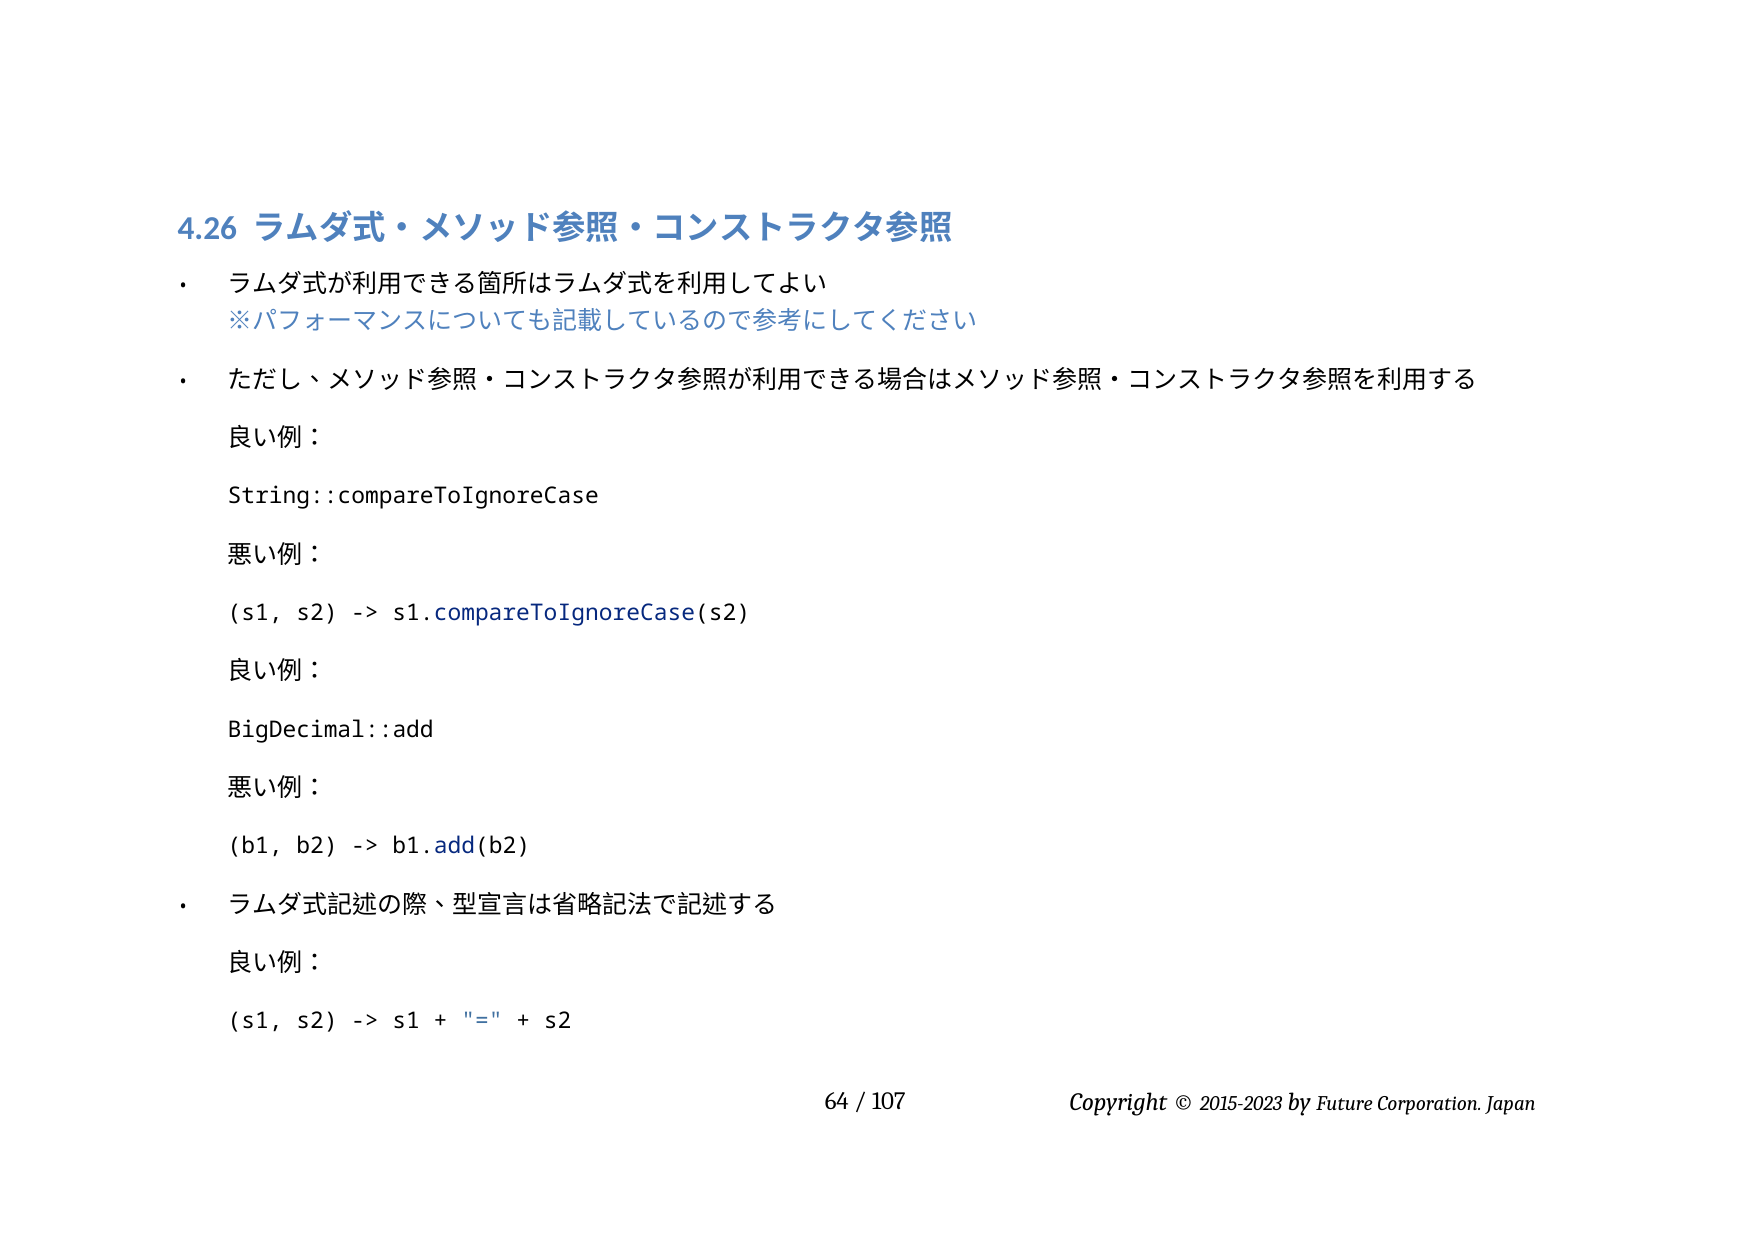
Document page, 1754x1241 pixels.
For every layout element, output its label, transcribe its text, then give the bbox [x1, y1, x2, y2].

list ラムダ式が利用できる箇所はラムダ式を利用してよい ※パフォーマンスについても記載しているので参考にしてください [177, 264, 1547, 339]
list 悪い例： [177, 768, 1547, 806]
subtitle ラムダ式・メソッド参照・コンストラクタ参照 [177, 189, 1547, 264]
list BigDecimal::add [177, 710, 1547, 747]
list (s1, s2) -> s1.compareToIgnoreCase(s2) [177, 593, 1547, 631]
list (b1, b2) -> b1.add(b2) [177, 826, 1547, 864]
list ラムダ式記述の際、型宣言は省略記法で記述する [177, 885, 1547, 922]
list 良い例： [177, 418, 1547, 456]
list 良い例： [177, 651, 1547, 689]
list 悪い例： [177, 535, 1547, 572]
list ただし、メソッド参照・コンストラクタ参照が利用できる場合はメソッド参照・コンストラクタ参照を利用する [177, 360, 1547, 397]
list (s1, s2) -> s1 + "=" + s2 [177, 1001, 1547, 1039]
list 良い例： [177, 943, 1547, 981]
list String::compareToIgnoreCase [177, 476, 1547, 514]
